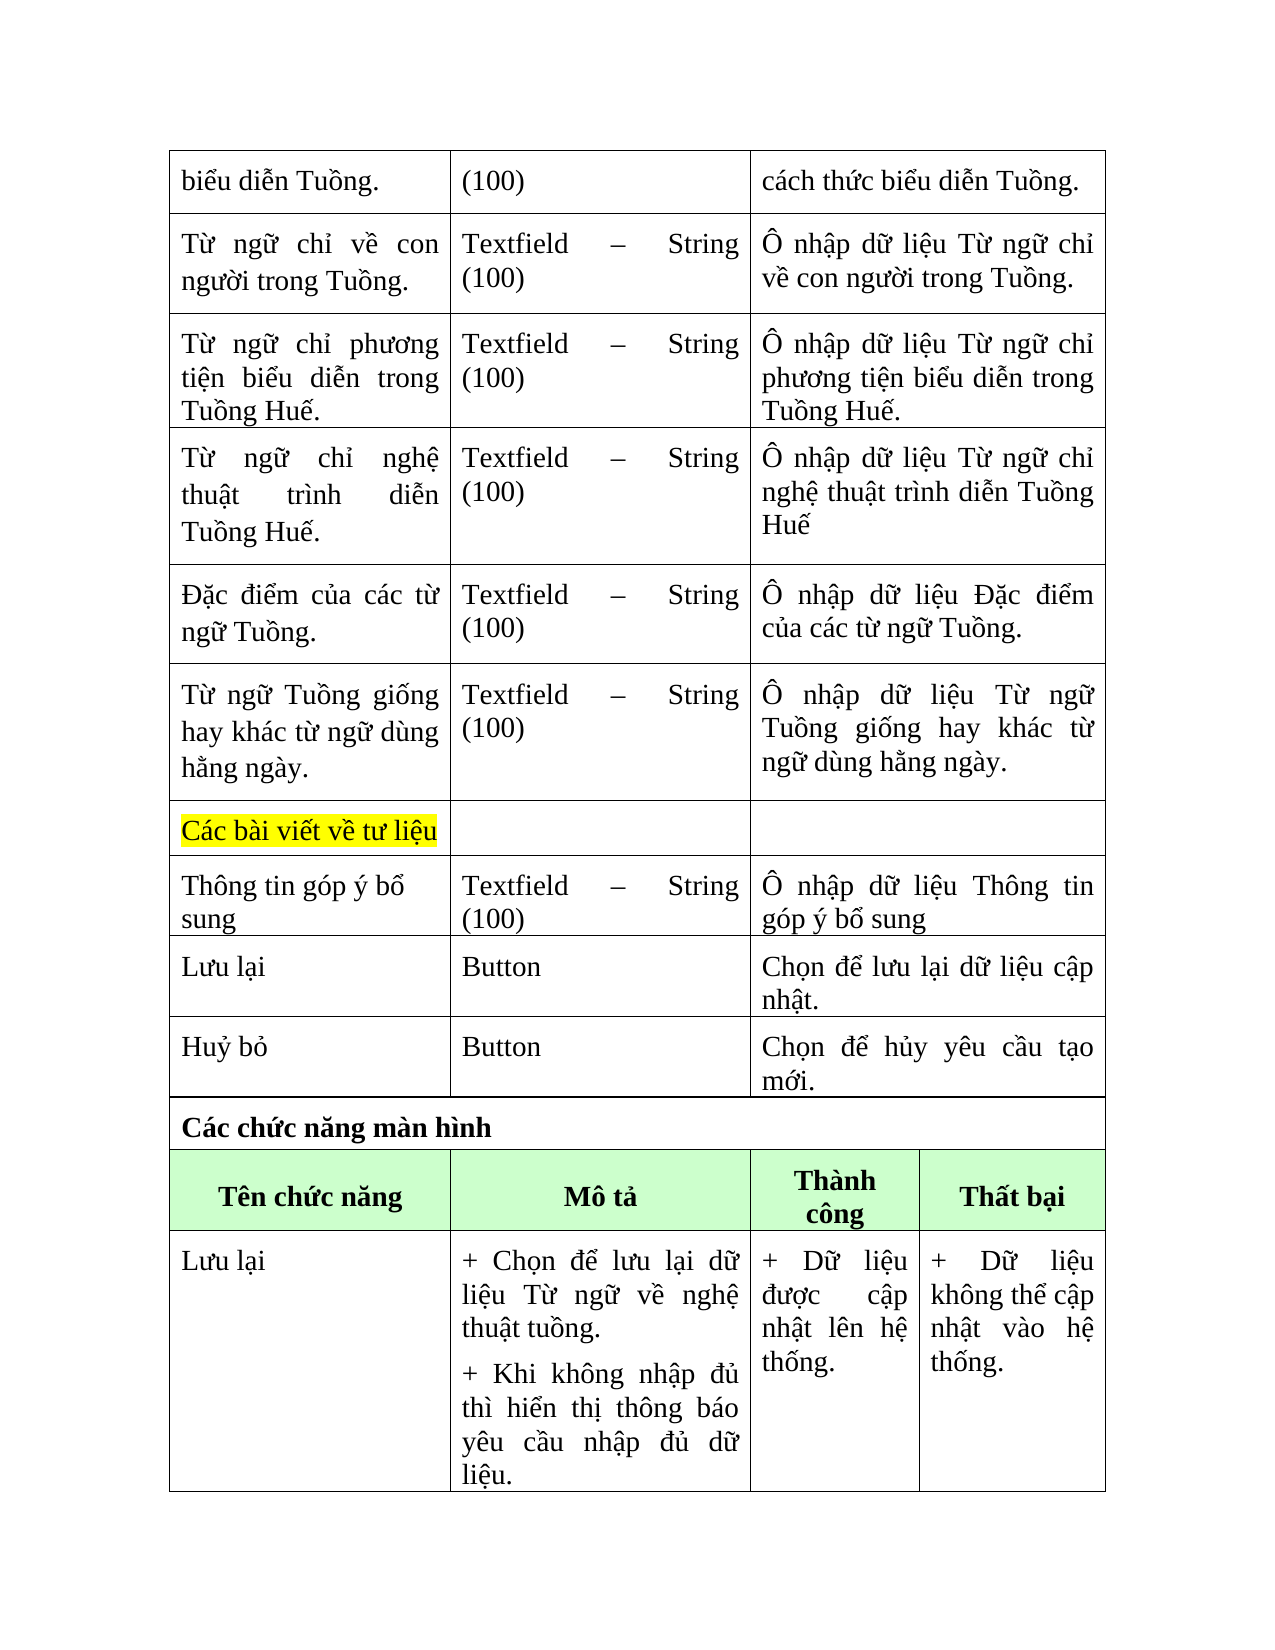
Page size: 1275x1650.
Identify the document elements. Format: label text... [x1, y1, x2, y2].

table_cell Từ ngữ Tuồng giống hay khác từ ngữ dùng hằng ngày. [170, 664, 450, 800]
table_cell Textfield – String (100) [451, 428, 750, 563]
table_cell Lưu lại [170, 936, 450, 1016]
table_cell Huỷ bỏ [170, 1017, 450, 1096]
table_cell Textfield – String (100) [451, 664, 750, 800]
table_cell Các chức năng màn hình [170, 1098, 1105, 1149]
table_cell Các bài viết về tư liệu [170, 801, 450, 854]
table_cell Button [451, 936, 750, 1016]
table_cell Textfield – String (100) [451, 214, 750, 313]
table_cell Mô tả [451, 1150, 750, 1230]
table_cell Từ ngữ chỉ về con người trong Tuồng. [170, 214, 450, 313]
table_cell Ô nhập dữ liệu Từ ngữ Tuồng giống hay khác từ ngữ dùng hằng ngày. [751, 664, 1105, 800]
table_cell [451, 801, 750, 854]
table_cell Tên chức năng [170, 1150, 450, 1230]
table_cell Ô nhập dữ liệu Đặc điểm của các từ ngữ Tuồng. [751, 565, 1105, 663]
table_cell Ô nhập dữ liệu Thông tin góp ý bổ sung [751, 856, 1105, 935]
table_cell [751, 151, 1105, 213]
table_cell Lưu lại [170, 1231, 450, 1491]
table_cell + Dữ liệu được cập nhật lên hệ thống. [751, 1231, 919, 1491]
table_cell Textfield – String (100) [451, 856, 750, 935]
table_cell Ô nhập dữ liệu Từ ngữ chỉ phương tiện biểu diễn trong Tuồng Huế. [751, 314, 1105, 427]
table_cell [170, 151, 450, 213]
table_cell Thành công [751, 1150, 919, 1230]
table_cell Textfield – String (100) [451, 314, 750, 427]
table_cell Textfield – String (100) [451, 565, 750, 663]
table_cell + Chọn để lưu lại dữ liệu Từ ngữ về nghệ thuật tuồng. + Khi không nhập đủ thì hiển thị thông báo yêu cầu nhập đủ dữ liệu. [451, 1231, 750, 1491]
table_cell Button [451, 1017, 750, 1096]
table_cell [451, 151, 750, 213]
table_cell Chọn để hủy yêu cầu tạo mới. [751, 1017, 1105, 1096]
table_cell Thông tin góp ý bổ sung [170, 856, 450, 935]
table_cell Đặc điểm của các từ ngữ Tuồng. [170, 565, 450, 663]
table_cell Ô nhập dữ liệu Từ ngữ chỉ nghệ thuật trình diễn Tuồng Huế [751, 428, 1105, 563]
table_cell Chọn để lưu lại dữ liệu cập nhật. [751, 936, 1105, 1016]
table_cell [751, 801, 1105, 854]
table_cell Thất bại [920, 1150, 1105, 1230]
table_cell Ô nhập dữ liệu Từ ngữ chỉ về con người trong Tuồng. [751, 214, 1105, 313]
table_cell Từ ngữ chỉ nghệ thuật trình diễn Tuồng Huế. [170, 428, 450, 563]
table_cell Từ ngữ chỉ phương tiện biểu diễn trong Tuồng Huế. [170, 314, 450, 427]
table_cell + Dữ liệu không thể cập nhật vào hệ thống. [920, 1231, 1105, 1491]
